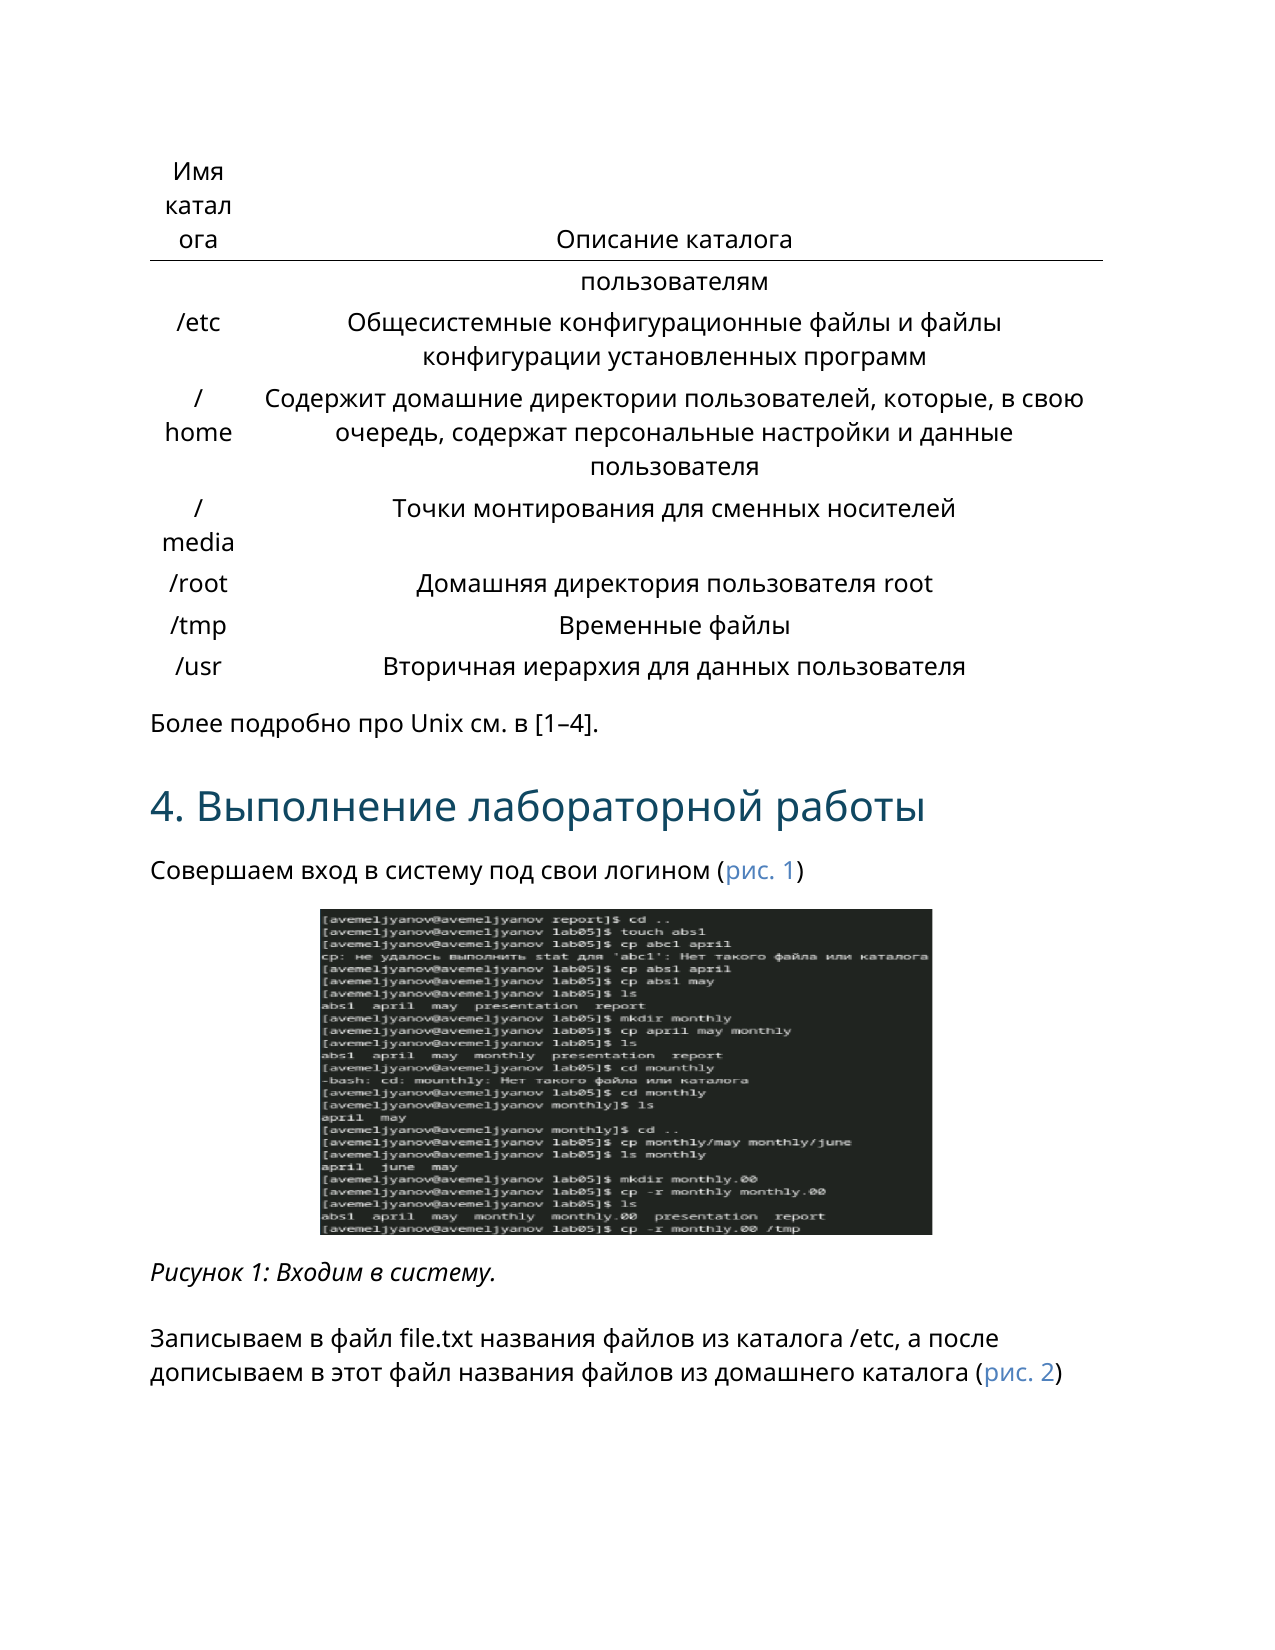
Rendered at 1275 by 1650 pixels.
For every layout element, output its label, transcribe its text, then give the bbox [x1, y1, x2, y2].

picture [320, 909, 933, 1235]
subtitle 4. Выполнение лабораторной работы [150, 777, 1125, 834]
text Более подробно про Unix см. в [1–4]. [150, 706, 1125, 740]
table_header Рисунок 1: Входим в систему. [139, 906, 1114, 1302]
text Совершаем вход в систему под свои логином (рис. 1) [150, 853, 1125, 887]
text Записываем в файл file.txt названия файлов из каталога /etc, а после дописываем в этот файл названия файлов из домашнего каталога (рис. 2) [150, 1320, 1125, 1388]
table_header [139, 150, 1114, 687]
